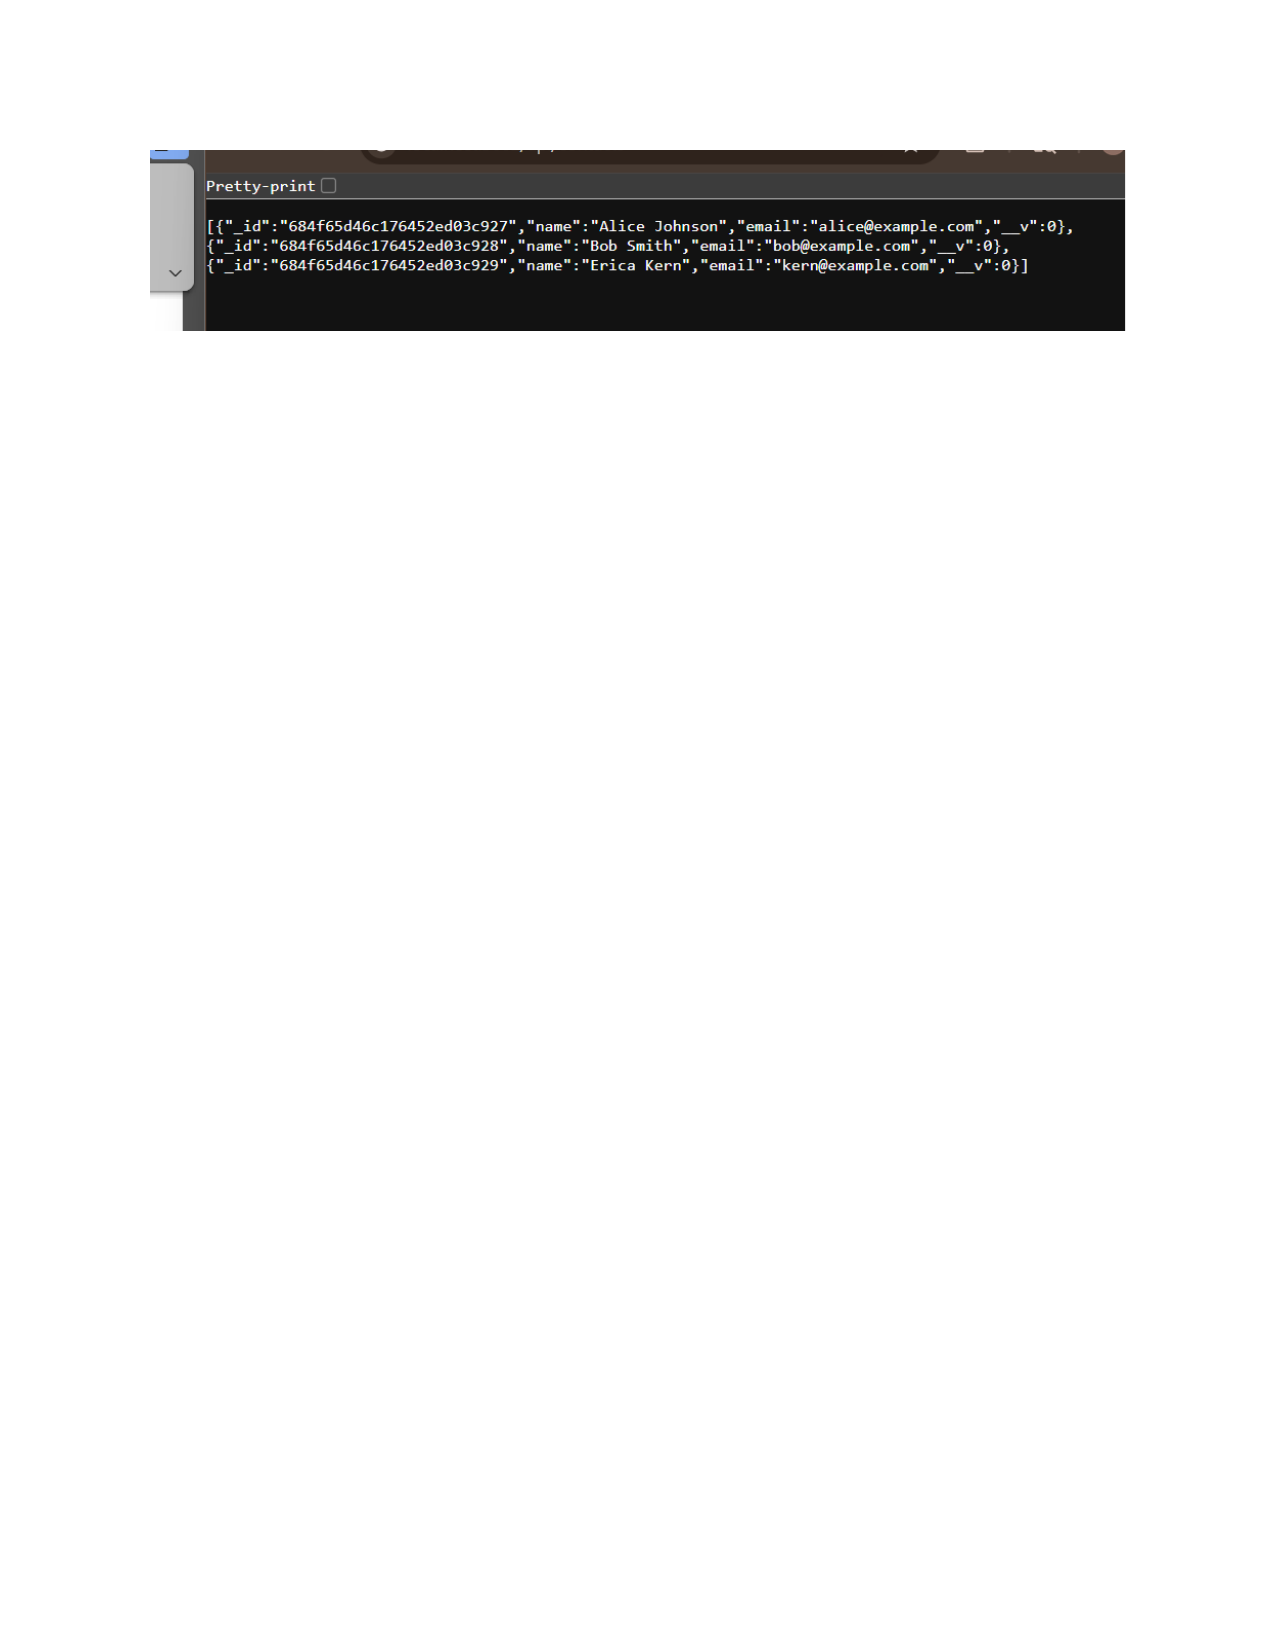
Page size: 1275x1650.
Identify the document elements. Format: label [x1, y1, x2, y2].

picture [150, 150, 1125, 331]
